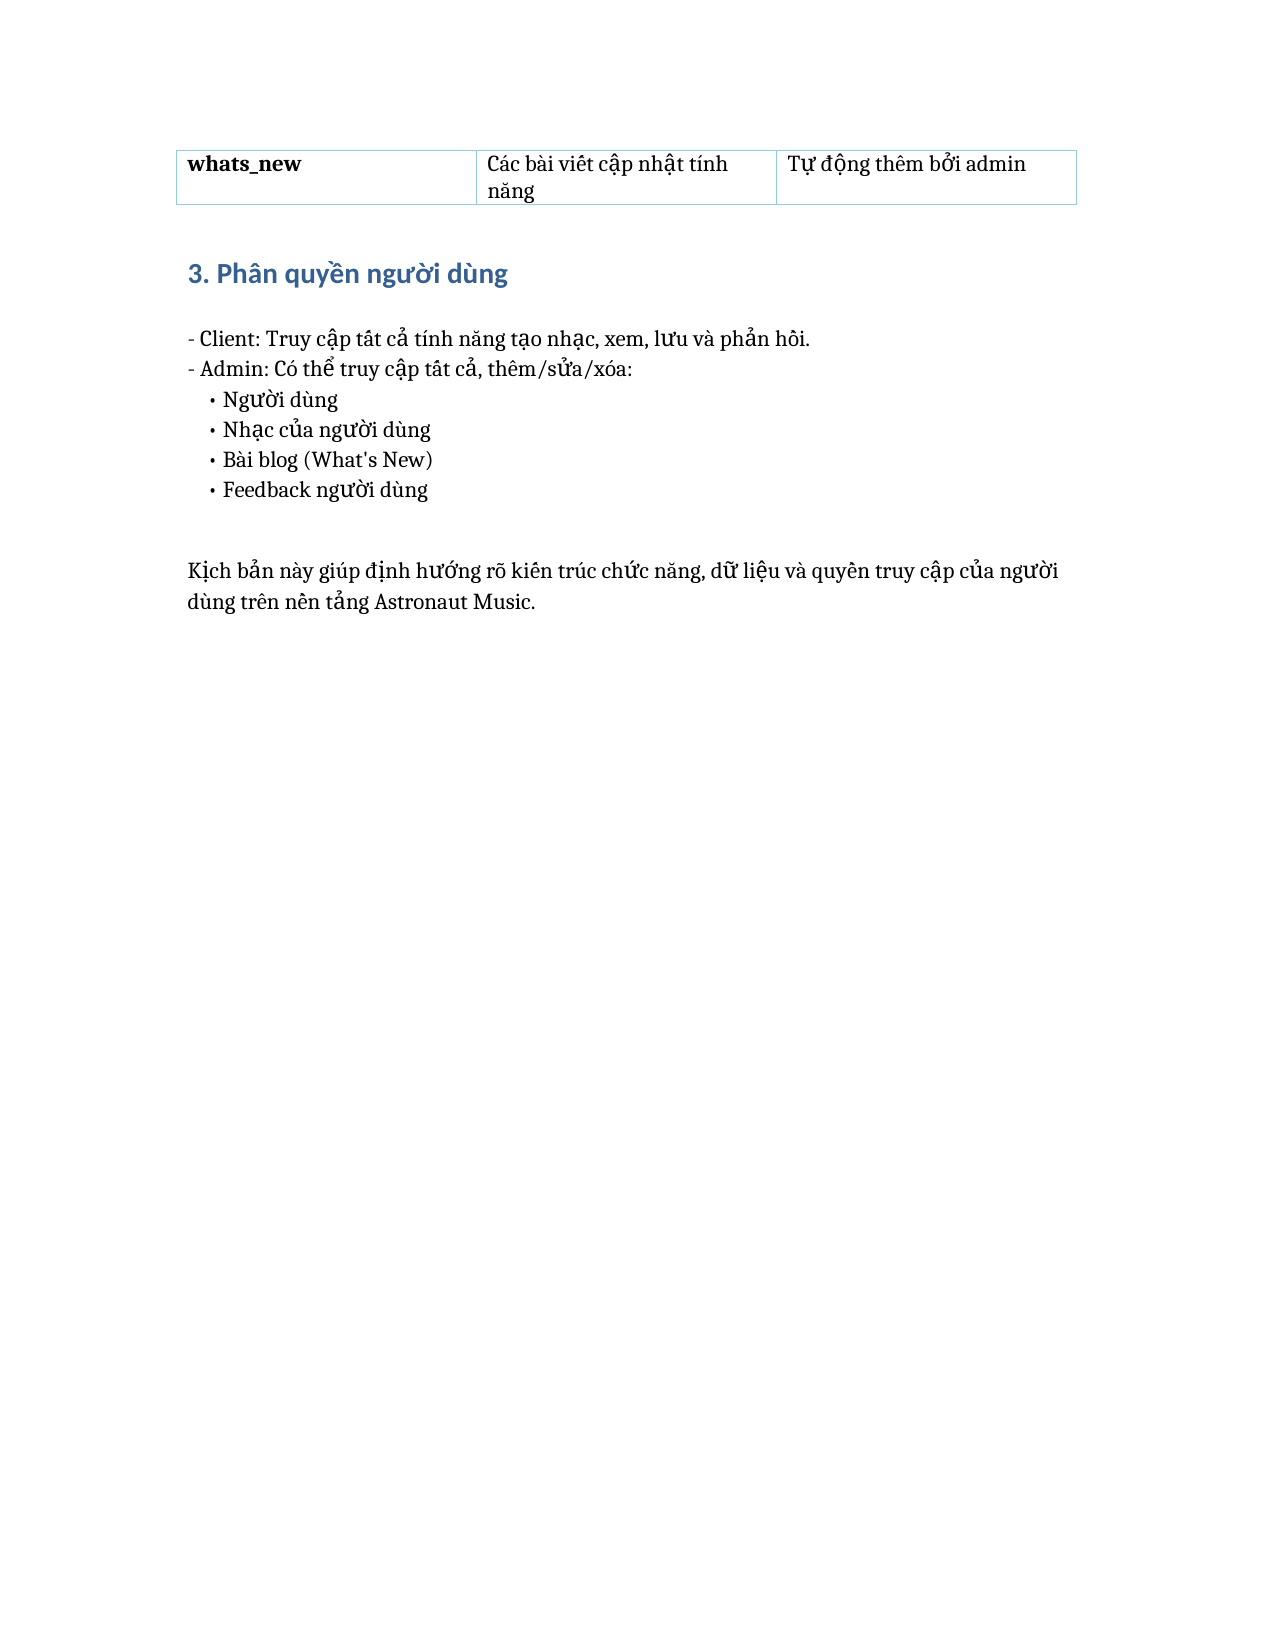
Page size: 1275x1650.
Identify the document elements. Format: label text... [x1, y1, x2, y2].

text - Client: Truy cập tất cả tính năng tạo nhạc, xem, lưu và phản hồi. - Admin: Có thể truy cập tất cả, thêm/sửa/xóa: • Người dùng • Nhạc của người dùng • Bài blog (What's New) • Feedback người dùng [187, 296, 1087, 533]
table_cell Tự động thêm bởi admin [777, 151, 1076, 204]
subtitle 3. Phân quyền người dùng [187, 255, 1087, 290]
text Kịch bản này giúp định hướng rõ kiến trúc chức năng, dữ liệu và quyền truy cập của người dùng trên nền tảng Astronaut Music. [187, 558, 1087, 615]
table_cell whats_new [177, 151, 476, 204]
table_cell Các bài viết cập nhật tính năng [477, 151, 776, 204]
